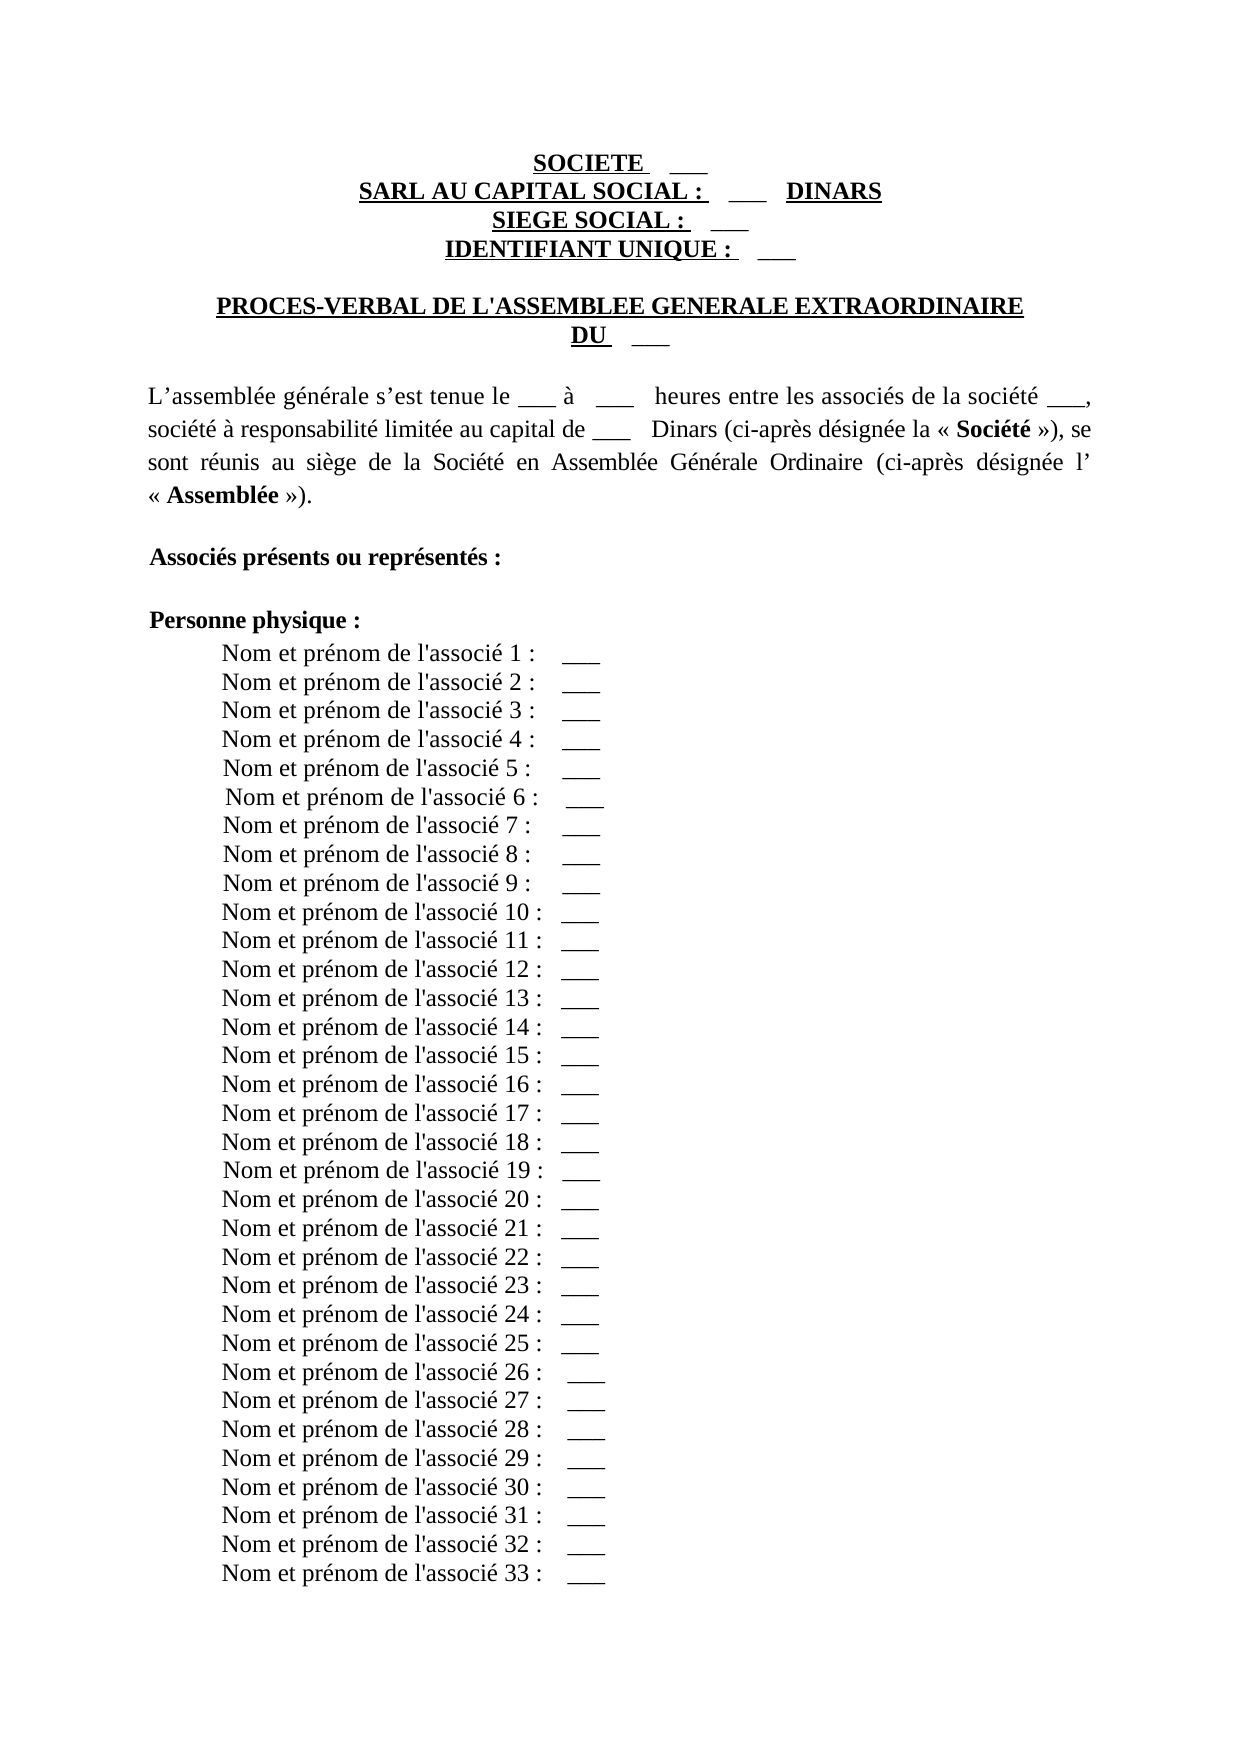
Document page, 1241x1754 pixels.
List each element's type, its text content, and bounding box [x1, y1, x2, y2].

text Nom et prénom de l'associé 20 : ___ [221, 1184, 1093, 1213]
text Nom et prénom de l'associé 12 : ___ [221, 954, 1093, 983]
text DU ___ [148, 320, 1093, 349]
text Nom et prénom de l'associé 6 : ___ [148, 782, 1093, 810]
text Personne physique : [149, 605, 1091, 634]
text Nom et prénom de l'associé 33 : ___ [221, 1558, 1093, 1587]
text Nom et prénom de l'associé 8 : ___ [148, 839, 1093, 868]
list Nom et prénom de l'associé 3 : ___ [221, 695, 1093, 724]
text Nom et prénom de l'associé 23 : ___ [221, 1270, 1093, 1299]
text Nom et prénom de l'associé 7 : ___ [148, 810, 1093, 839]
text Nom et prénom de l'associé 14 : ___ [221, 1012, 1093, 1040]
text SOCIETE ___ [148, 148, 1093, 176]
text Nom et prénom de l'associé 16 : ___ [221, 1069, 1093, 1098]
text Nom et prénom de l'associé 19 : ___ [148, 1155, 1093, 1184]
text Nom et prénom de l'associé 28 : ___ [221, 1414, 1093, 1443]
text PROCES-VERBAL DE L'ASSEMBLEE GENERALE EXTRAORDINAIRE [148, 291, 1093, 320]
text Nom et prénom de l'associé 32 : ___ [221, 1529, 1093, 1558]
text Nom et prénom de l'associé 26 : ___ [221, 1357, 1093, 1385]
text Nom et prénom de l'associé 30 : ___ [221, 1472, 1093, 1500]
text Nom et prénom de l'associé 13 : ___ [221, 983, 1093, 1012]
list Nom et prénom de l'associé 2 : ___ [221, 667, 1093, 695]
text Nom et prénom de l'associé 29 : ___ [221, 1443, 1093, 1472]
text Nom et prénom de l'associé 21 : ___ [221, 1213, 1093, 1242]
list Nom et prénom de l'associé 1 : ___ [221, 638, 1093, 667]
text SIEGE SOCIAL : ___ [148, 205, 1093, 234]
text Nom et prénom de l'associé 27 : ___ [221, 1385, 1093, 1414]
text Nom et prénom de l'associé 31 : ___ [221, 1500, 1093, 1529]
text Associés présents ou représentés : [149, 542, 1091, 571]
text IDENTIFIANT UNIQUE : ___ [148, 234, 1093, 263]
text Nom et prénom de l'associé 10 : ___ [221, 897, 1093, 925]
text Nom et prénom de l'associé 25 : ___ [221, 1328, 1093, 1357]
text Nom et prénom de l'associé 9 : ___ [148, 868, 1093, 897]
list Nom et prénom de l'associé 4 : ___ [221, 724, 1093, 753]
text Nom et prénom de l'associé 5 : ___ [148, 753, 1093, 782]
text L’assemblée générale s’est tenue le ___ à ___ heures entre les associés de la société ___, société à responsabilité limitée au capital de ___ Dinars (ci-après désignée la « Société »), se sont réunis au siège de la Société en Assemblée Générale Ordinaire (ci-après désignée l’ « Assemblée »). [148, 381, 1091, 509]
text Nom et prénom de l'associé 11 : ___ [221, 925, 1093, 954]
text Nom et prénom de l'associé 22 : ___ [221, 1242, 1093, 1270]
text Nom et prénom de l'associé 15 : ___ [221, 1040, 1093, 1069]
text SARL AU CAPITAL SOCIAL : ___ DINARS [148, 176, 1093, 205]
text Nom et prénom de l'associé 18 : ___ [221, 1127, 1093, 1155]
text Nom et prénom de l'associé 17 : ___ [221, 1098, 1093, 1127]
text Nom et prénom de l'associé 24 : ___ [221, 1299, 1093, 1328]
